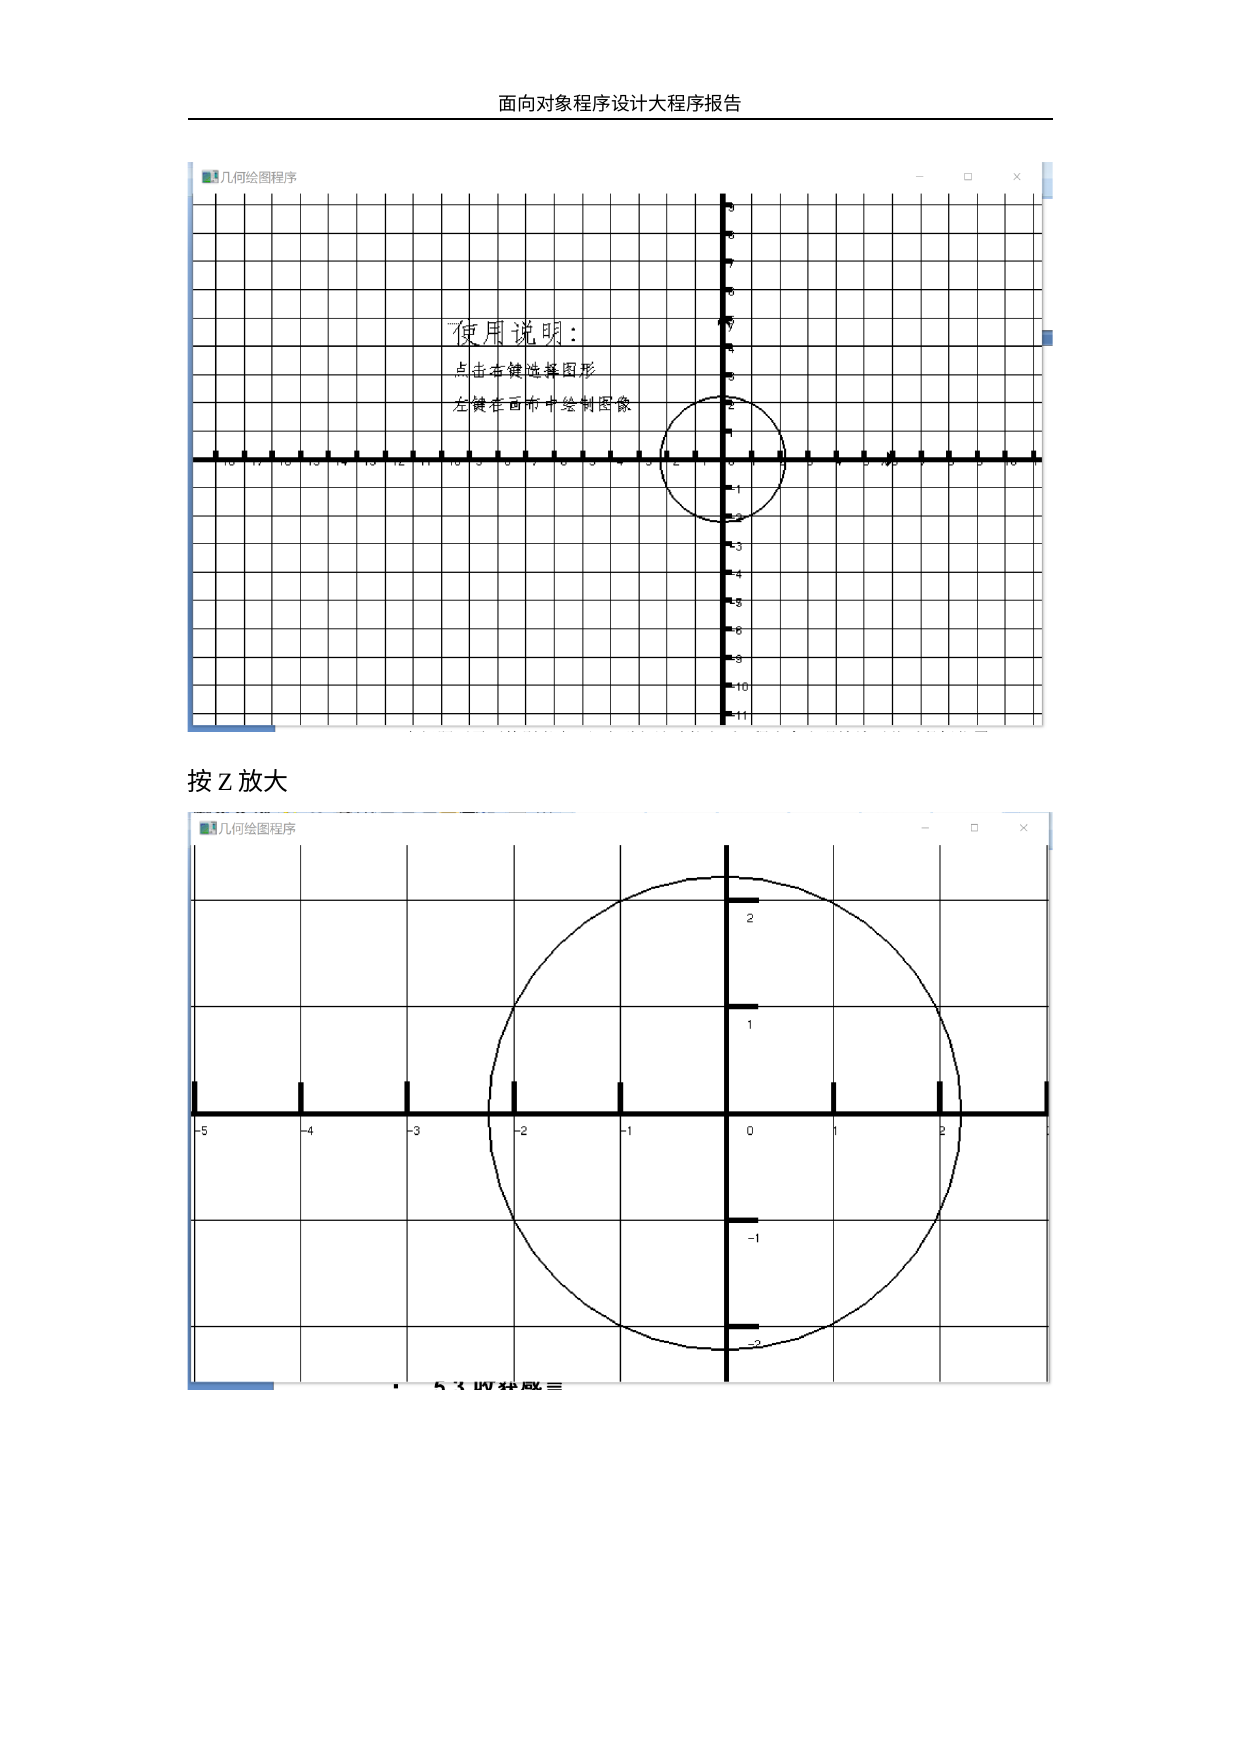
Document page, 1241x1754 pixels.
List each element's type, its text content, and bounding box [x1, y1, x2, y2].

picture [187, 812, 1053, 1390]
text 按Z放大 [187, 747, 1053, 812]
picture [187, 162, 1053, 732]
